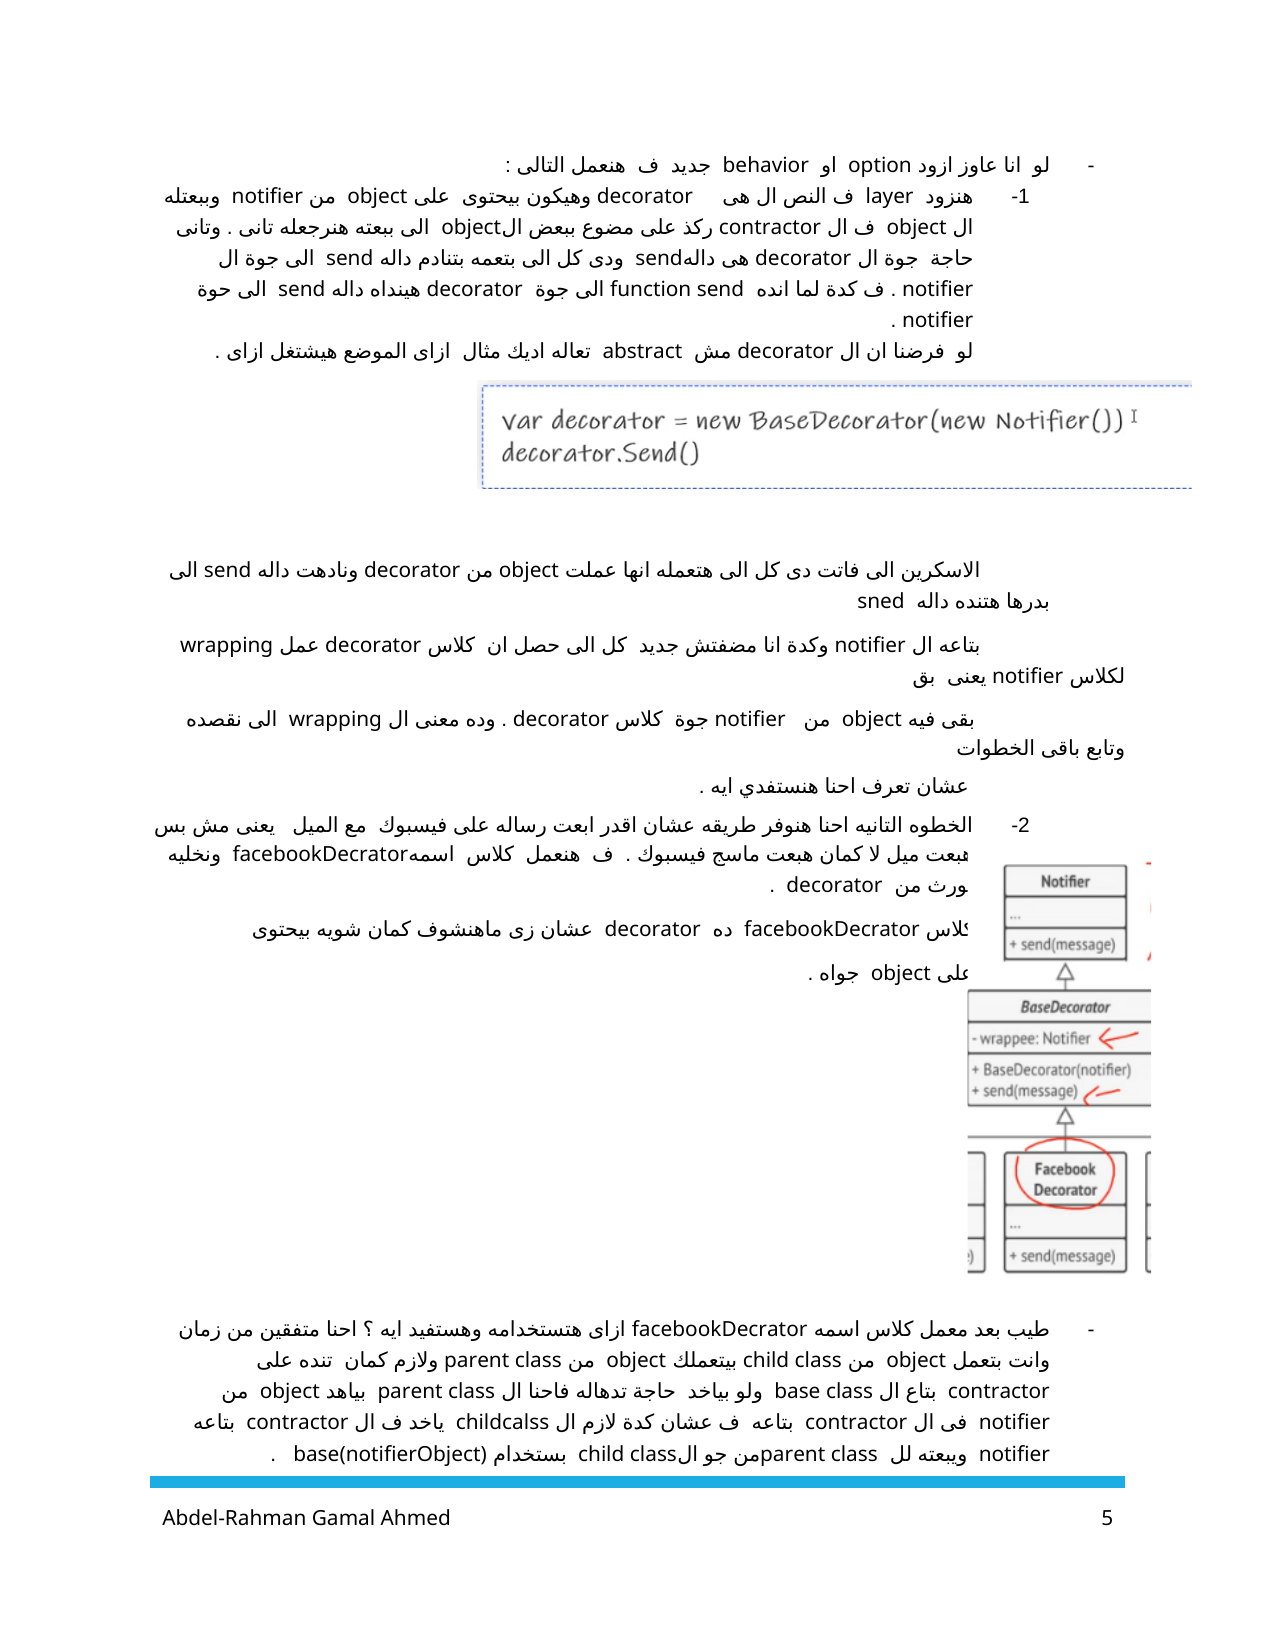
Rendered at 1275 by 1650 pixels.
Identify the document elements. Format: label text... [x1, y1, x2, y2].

text بقى فيه object من notifier جوة كلاس decorator . وده معنى ال wrapping الى نقصده وتابع باقى الخطوات [150, 704, 1125, 759]
picture [967, 846, 1152, 1284]
text عشان تعرف احنا هنستفدي ايه . [150, 774, 1125, 798]
text كلاس facebookDecrator ده decorator عشان زى ماهنشوف كمان شويه بيحتوى [150, 914, 967, 942]
list طيب بعد معمل كلاس اسمه facebookDecrator ازاى هتستخدامه وهستفيد ايه ؟ احنا متفقين من زمان وانت بتعمل object من child class بيتعملك object من parent class ولازم كمان تنده على contractor بتاع ال base class ولو بياخد حاجة تدهاله فاحنا ال parent class بياهد object من notifier فى ال contractor بتاعه ف عشان كدة لازم ال childcalss ياخد ف ال contractor بتاعه notifier ويبعته لل parent classمن جو الchild class بستخدام base(notifierObject) . [150, 1314, 1087, 1467]
text على object جواه . [150, 958, 967, 986]
list الخطوه التانيه احنا هنوفر طريقه عشان اقدر ابعت رساله على فيسبوك مع الميل يعنى مش بس هبعت ميل لا كمان هبعت ماسج فيسبوك . ف هنعمل كلاس اسمهfacebookDecrator ونخليه يورث من decorator . [150, 813, 1011, 899]
text بتاعه ال notifier وكدة انا مضفتش جديد كل الى حصل ان كلاس decorator عمل wrapping لكلاس notifier يعنى بق [150, 630, 1125, 689]
list هنزود layer ف النص ال هى decorator وهيكون بيحتوى على object من notifier وببعتله ال object ف ال contractor ركذ على مضوع ببعض الobject الى ببعته هنرجعله تانى . وتانى حاجة جوة ال decorator هى دالهsend ودى كل الى بتعمه بتنادم داله send الى جوة ال notifier . ف كدة لما انده function send الى جوة decorator هينداه داله send الى حوة notifier . [150, 181, 1011, 334]
picture [477, 380, 1192, 489]
list لو فرضنا ان ال decorator مش abstract تعاله اديك مثال ازاى الموضع هيشتغل ازاى . [150, 337, 973, 365]
list الاسكرين الى فاتت دى كل الى هتعمله انها عملت object من decorator ونادهت داله send الى بدرها هتنده داله sned [150, 555, 1050, 615]
list لو انا عاوز ازود option او behavior جديد ف هنعمل التالى : [150, 150, 1087, 178]
